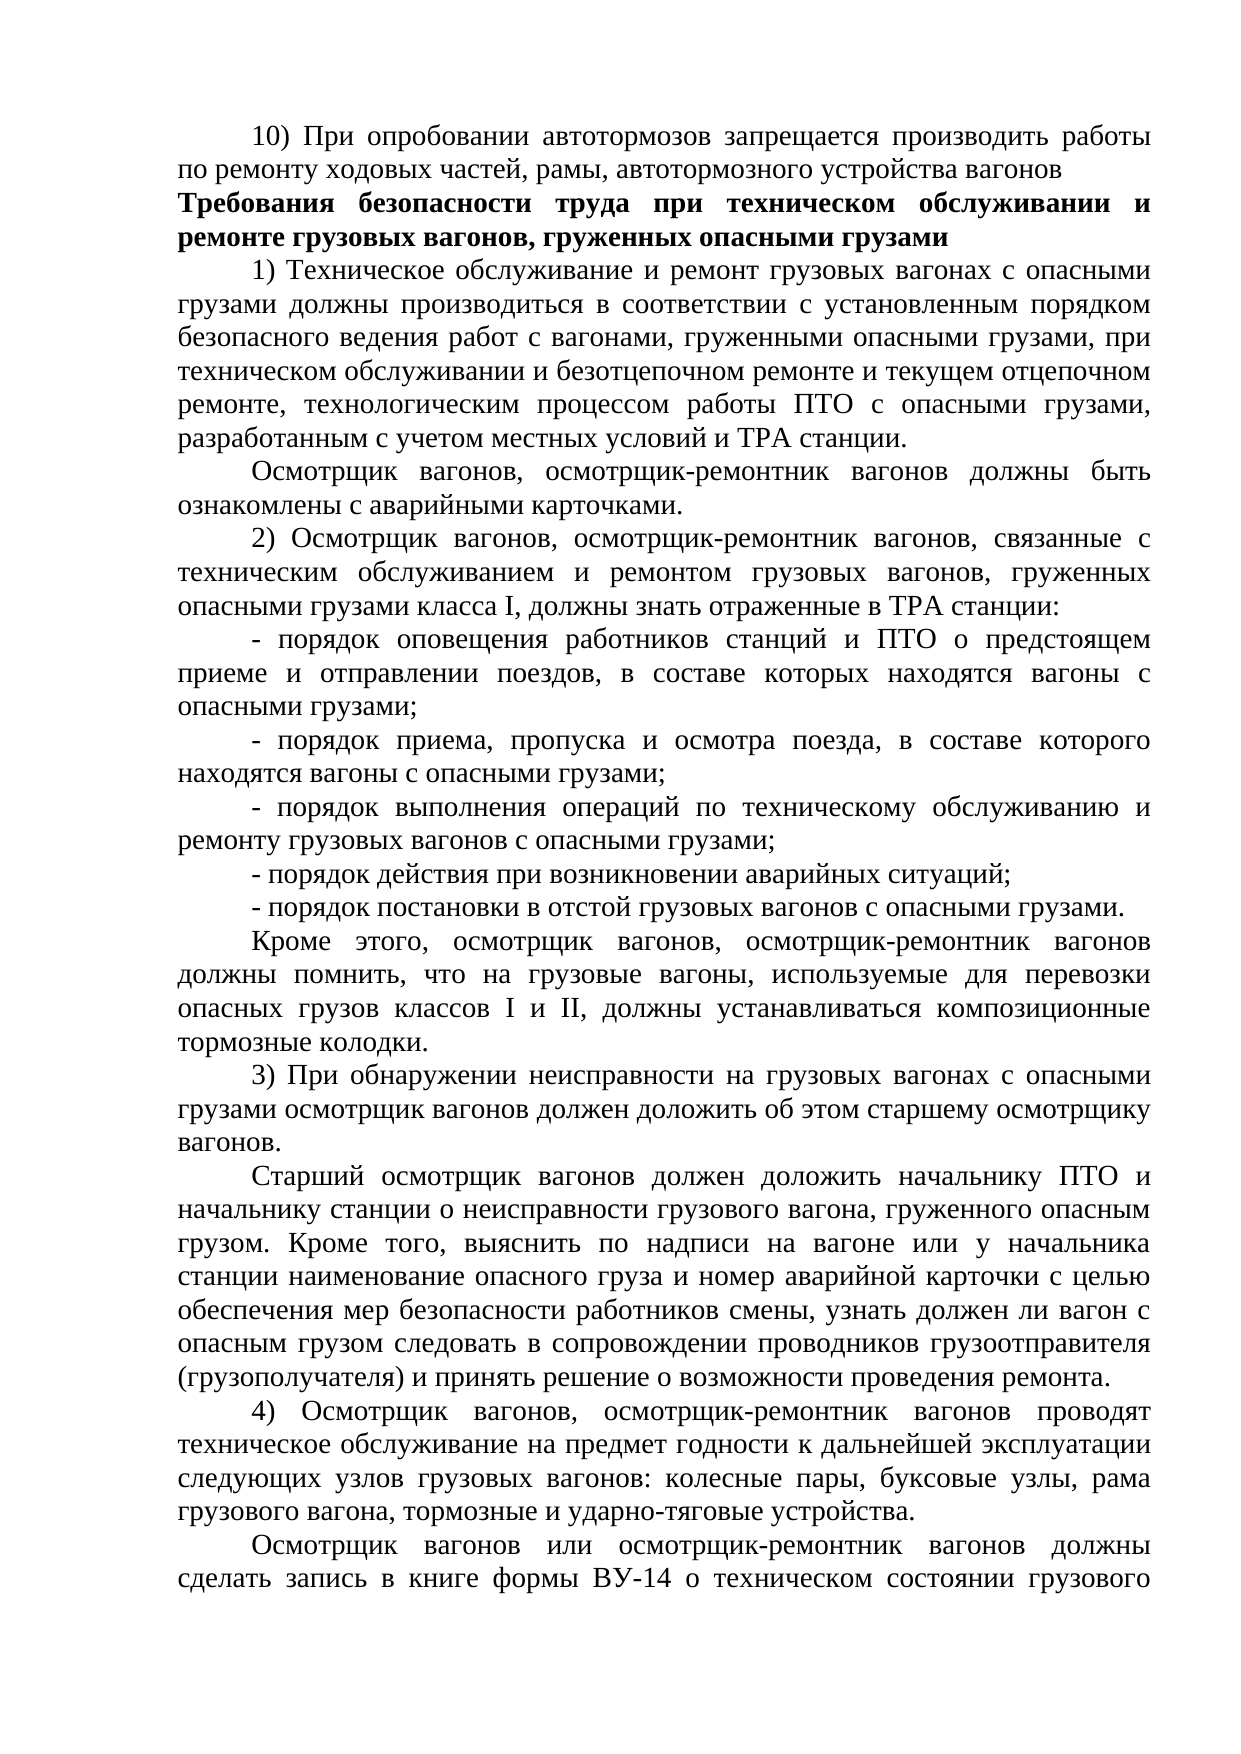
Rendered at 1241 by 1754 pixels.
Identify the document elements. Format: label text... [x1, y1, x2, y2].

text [177, 1527, 1152, 1594]
text 1) Техническое обслуживание и ремонт грузовых вагонах с опасными грузами должны производиться в соответствии с установленным порядком безопасного ведения работ с вагонами, груженными опасными грузами, при техническом обслуживании и безотцепочном ремонте и текущем отцепочном ремонте, технологическим процессом работы ПТО с опасными грузами, разработанным с учетом местных условий и ТРА станции. [177, 252, 1152, 453]
text 2) Осмотрщик вагонов, осмотрщик-ремонтник вагонов, связанные с техническим обслуживанием и ремонтом грузовых вагонов, груженных опасными грузами класса I, должны знать отраженные в ТРА станции: [177, 521, 1152, 621]
text - порядок выполнения операций по техническому обслуживанию и ремонту грузовых вагонов с опасными грузами; [177, 789, 1152, 856]
text Осмотрщик вагонов, осмотрщик-ремонтник вагонов должны быть ознакомлены с аварийными карточками. [177, 453, 1152, 521]
text Старший осмотрщик вагонов должен доложить начальнику ПТО и начальнику станции о неисправности грузового вагона, груженного опасным грузом. Кроме того, выяснить по надписи на вагоне или у начальника станции наименование опасного груза и номер аварийной карточки с целью обеспечения мер безопасности работников смены, узнать должен ли вагон с опасным грузом следовать в сопровождении проводников грузоотправителя (грузополучателя) и принять решение о возможности проведения ремонта. [177, 1158, 1152, 1393]
text - порядок постановки в отстой грузовых вагонов с опасными грузами. [177, 889, 1152, 923]
text 3) При обнаружении неисправности на грузовых вагонах с опасными грузами осмотрщик вагонов должен доложить об этом старшему осмотрщику вагонов. [177, 1057, 1152, 1158]
text - порядок оповещения работников станций и ПТО о предстоящем приеме и отправлении поездов, в составе которых находятся вагоны с опасными грузами; [177, 621, 1152, 722]
text - порядок приема, пропуска и осмотра поезда, в составе которого находятся вагоны с опасными грузами; [177, 722, 1152, 789]
text - порядок действия при возникновении аварийных ситуаций; [177, 856, 1152, 889]
text 10) При опробовании автотормозов запрещается производить работы по ремонту ходовых частей, рамы, автотормозного устройства вагонов [177, 118, 1152, 185]
text Кроме этого, осмотрщик вагонов, осмотрщик-ремонтник вагонов должны помнить, что на грузовые вагоны, используемые для перевозки опасных грузов классов І и ІI, должны устанавливаться композиционные тормозные колодки. [177, 923, 1152, 1057]
text 4) Осмотрщик вагонов, осмотрщик-ремонтник вагонов проводят техническое обслуживание на предмет годности к дальнейшей эксплуатации следующих узлов грузовых вагонов: колесные пары, буксовые узлы, рама грузового вагона, тормозные и ударно-тяговые устройства. [177, 1393, 1152, 1527]
text Требования безопасности труда при техническом обслуживании и ремонте грузовых вагонов, груженных опасными грузами [177, 185, 1152, 252]
